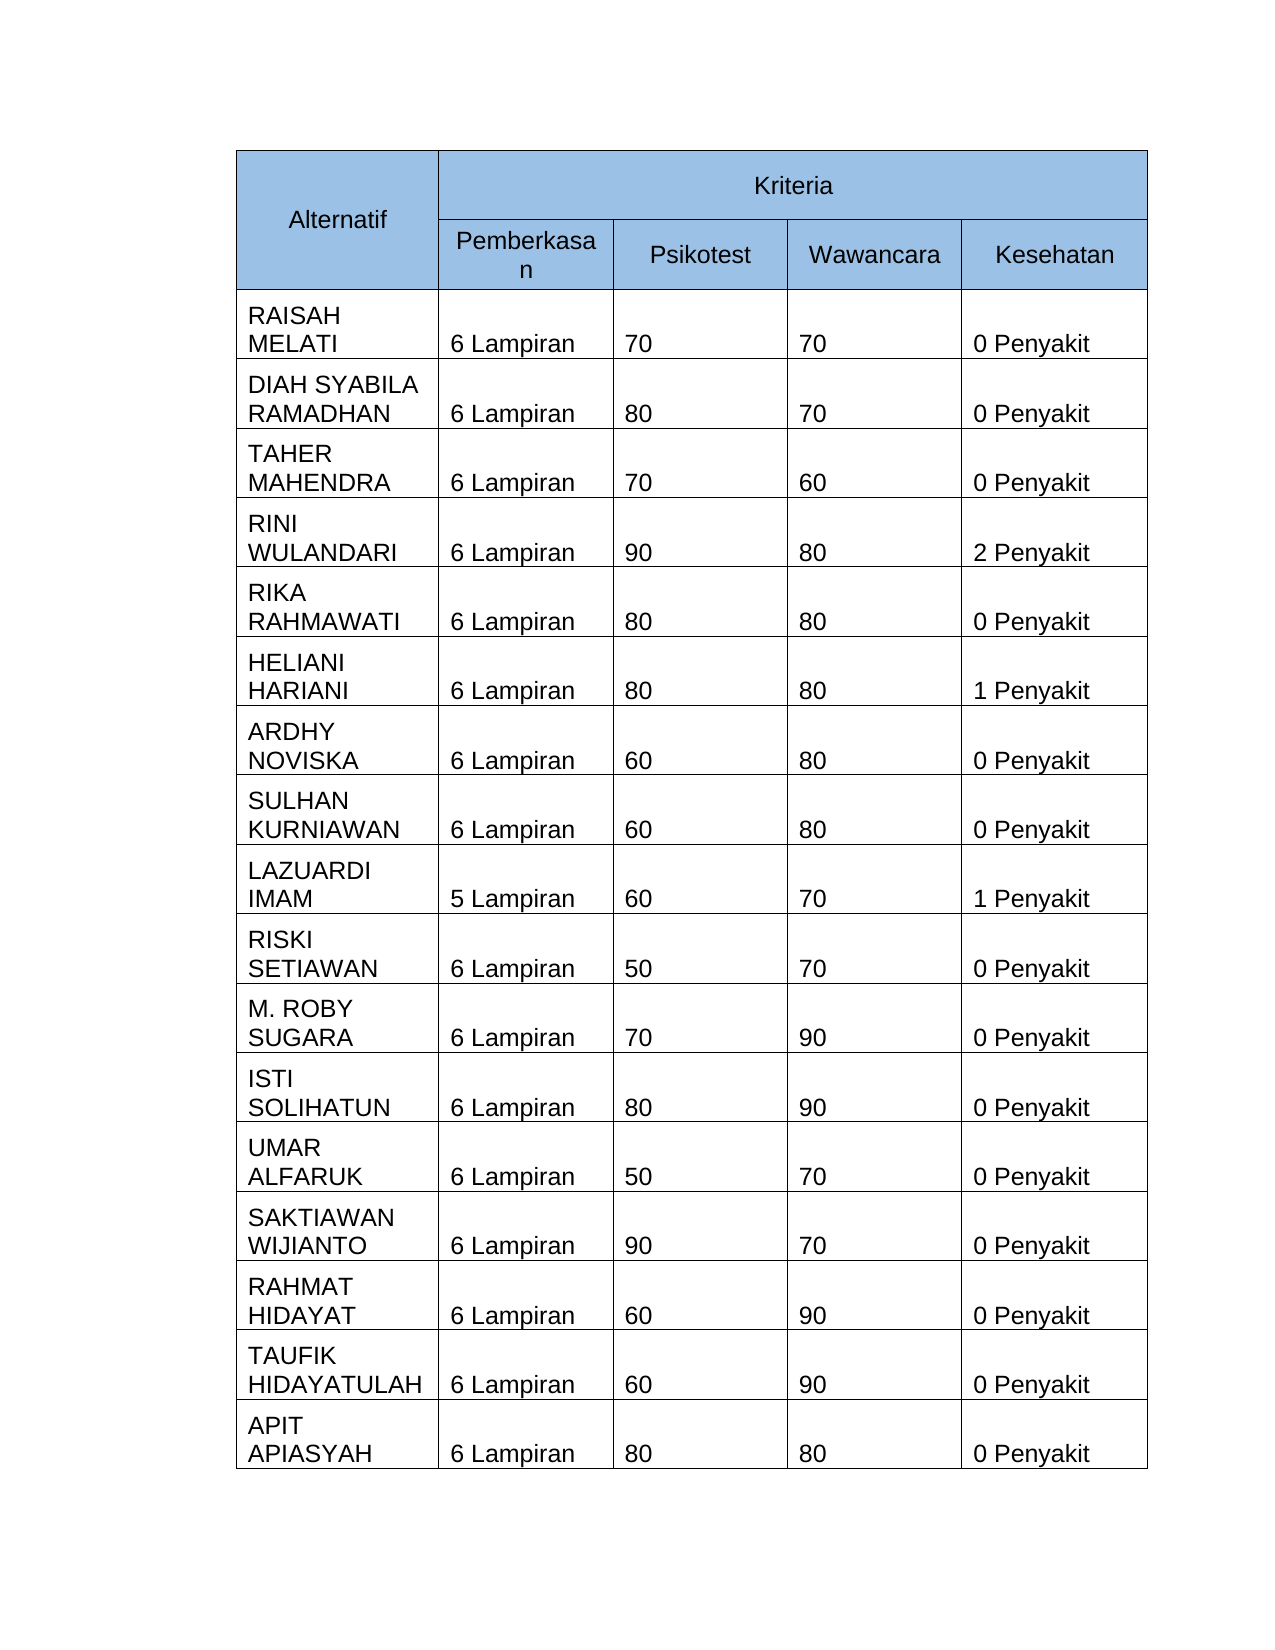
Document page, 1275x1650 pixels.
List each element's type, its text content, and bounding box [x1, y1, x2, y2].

table_cell Pemberkasan [439, 220, 613, 289]
table_cell 0 Penyakit [962, 1330, 1147, 1399]
table_cell 80 [788, 706, 961, 774]
table_cell 70 [788, 845, 961, 913]
table_cell 80 [614, 567, 787, 636]
table_cell 1 Penyakit [962, 637, 1147, 705]
table_cell 70 [788, 1122, 961, 1191]
table_cell 80 [614, 1400, 787, 1468]
table_cell 0 Penyakit [962, 567, 1147, 636]
table_cell 0 Penyakit [962, 359, 1147, 427]
table_cell 80 [614, 1053, 787, 1121]
table_cell RAHMAT HIDAYAT [237, 1261, 438, 1329]
table_cell 70 [788, 914, 961, 982]
table_cell 70 [614, 429, 787, 497]
table_cell 0 Penyakit [962, 914, 1147, 982]
table_cell 50 [614, 1122, 787, 1191]
table_cell RAISAH MELATI [237, 290, 438, 358]
table_cell 70 [614, 290, 787, 358]
table_cell TAUFIK HIDAYATULAH [237, 1330, 438, 1399]
table_cell 6 Lampiran [439, 1261, 613, 1329]
table_cell 0 Penyakit [962, 1053, 1147, 1121]
table_cell 6 Lampiran [439, 1400, 613, 1468]
table_cell 80 [788, 498, 961, 566]
table_cell 60 [788, 429, 961, 497]
table_cell ARDHY NOVISKA [237, 706, 438, 774]
table_cell 6 Lampiran [439, 1192, 613, 1260]
table_cell UMAR ALFARUK [237, 1122, 438, 1191]
table_cell 0 Penyakit [962, 1192, 1147, 1260]
table_cell 90 [788, 1330, 961, 1399]
table_cell 6 Lampiran [439, 984, 613, 1052]
table_cell RINI WULANDARI [237, 498, 438, 566]
table_cell 0 Penyakit [962, 775, 1147, 844]
table_cell 80 [614, 637, 787, 705]
table_cell TAHER MAHENDRA [237, 429, 438, 497]
table_cell 70 [788, 359, 961, 427]
table_cell SULHAN KURNIAWAN [237, 775, 438, 844]
table_cell HELIANI HARIANI [237, 637, 438, 705]
table_cell 90 [788, 1053, 961, 1121]
table_cell 60 [614, 775, 787, 844]
table_cell 6 Lampiran [439, 567, 613, 636]
table_cell 0 Penyakit [962, 429, 1147, 497]
table_cell Psikotest [614, 220, 787, 289]
table_cell APIT APIASYAH [237, 1400, 438, 1468]
table_cell 6 Lampiran [439, 429, 613, 497]
table_cell 80 [614, 359, 787, 427]
table_cell SAKTIAWAN WIJIANTO [237, 1192, 438, 1260]
table_cell 6 Lampiran [439, 637, 613, 705]
table_cell 6 Lampiran [439, 706, 613, 774]
table_cell 0 Penyakit [962, 1261, 1147, 1329]
table_cell 70 [788, 1192, 961, 1260]
table_cell 60 [614, 1330, 787, 1399]
table_cell 90 [788, 984, 961, 1052]
table_cell Kesehatan [962, 220, 1147, 289]
table_cell 80 [788, 637, 961, 705]
table_cell 5 Lampiran [439, 845, 613, 913]
table_cell 0 Penyakit [962, 706, 1147, 774]
table_cell 70 [788, 290, 961, 358]
table_cell 6 Lampiran [439, 1330, 613, 1399]
table_cell 80 [788, 775, 961, 844]
table_cell 90 [614, 1192, 787, 1260]
table_cell 6 Lampiran [439, 775, 613, 844]
table_cell LAZUARDI IMAM [237, 845, 438, 913]
table_cell RIKA RAHMAWATI [237, 567, 438, 636]
table_cell 6 Lampiran [439, 914, 613, 982]
table_cell Wawancara [788, 220, 961, 289]
table_cell ISTI SOLIHATUN [237, 1053, 438, 1121]
table_cell 60 [614, 706, 787, 774]
table_cell DIAH SYABILA RAMADHAN [237, 359, 438, 427]
table_cell 6 Lampiran [439, 359, 613, 427]
table_cell 6 Lampiran [439, 1122, 613, 1191]
table_cell RISKI SETIAWAN [237, 914, 438, 982]
table_cell 50 [614, 914, 787, 982]
table_cell 0 Penyakit [962, 1400, 1147, 1468]
table_cell 6 Lampiran [439, 498, 613, 566]
table_cell 90 [788, 1261, 961, 1329]
table_cell 1 Penyakit [962, 845, 1147, 913]
table_cell Kriteria [439, 151, 1147, 219]
table_cell 90 [614, 498, 787, 566]
table_cell 6 Lampiran [439, 1053, 613, 1121]
table_cell 0 Penyakit [962, 290, 1147, 358]
table_cell 80 [788, 1400, 961, 1468]
table_cell 70 [614, 984, 787, 1052]
table_cell 2 Penyakit [962, 498, 1147, 566]
table_cell 60 [614, 1261, 787, 1329]
table_cell 60 [614, 845, 787, 913]
table_cell 6 Lampiran [439, 290, 613, 358]
table_cell Alternatif [237, 151, 438, 289]
table_cell 0 Penyakit [962, 984, 1147, 1052]
table_cell 0 Penyakit [962, 1122, 1147, 1191]
table_cell 80 [788, 567, 961, 636]
table_cell M. ROBY SUGARA [237, 984, 438, 1052]
